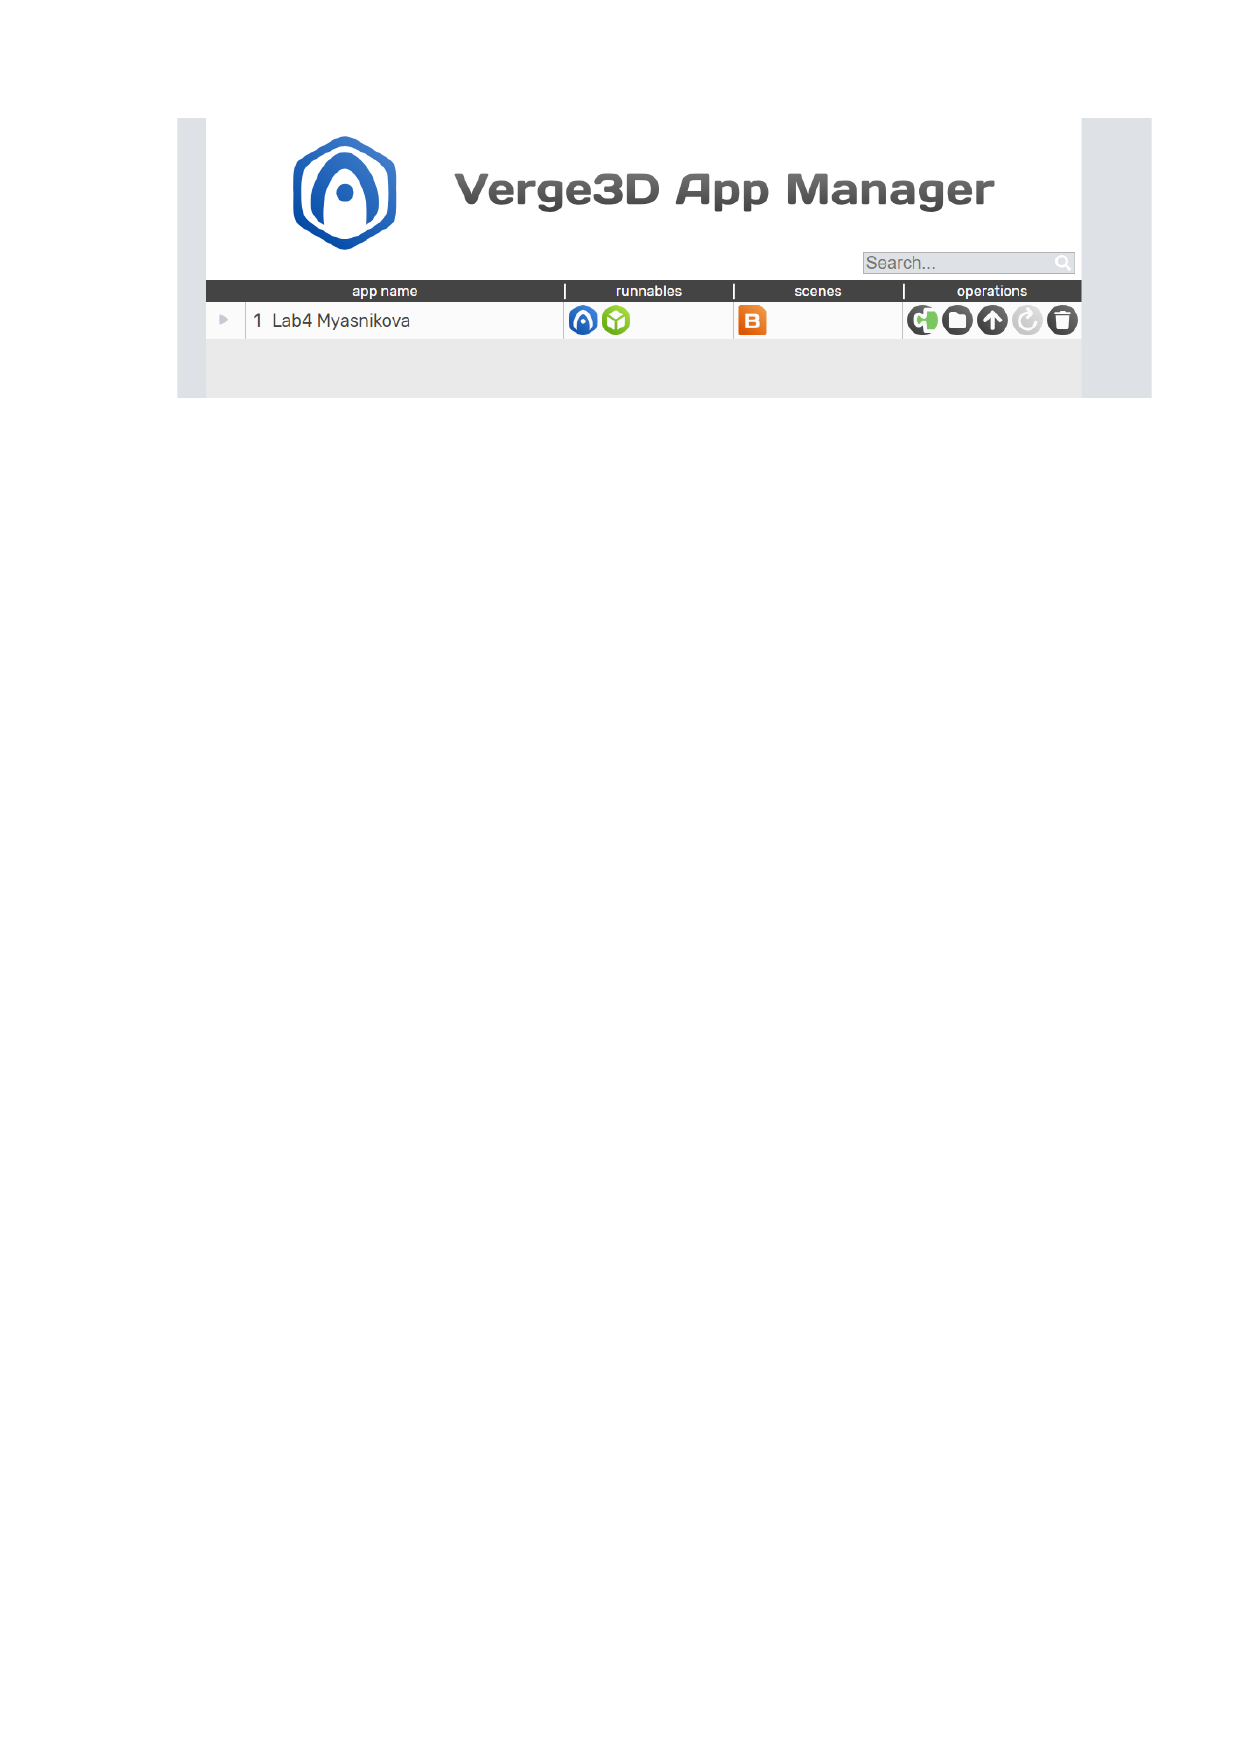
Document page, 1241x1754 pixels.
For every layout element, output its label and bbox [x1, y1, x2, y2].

picture [177, 118, 1152, 398]
